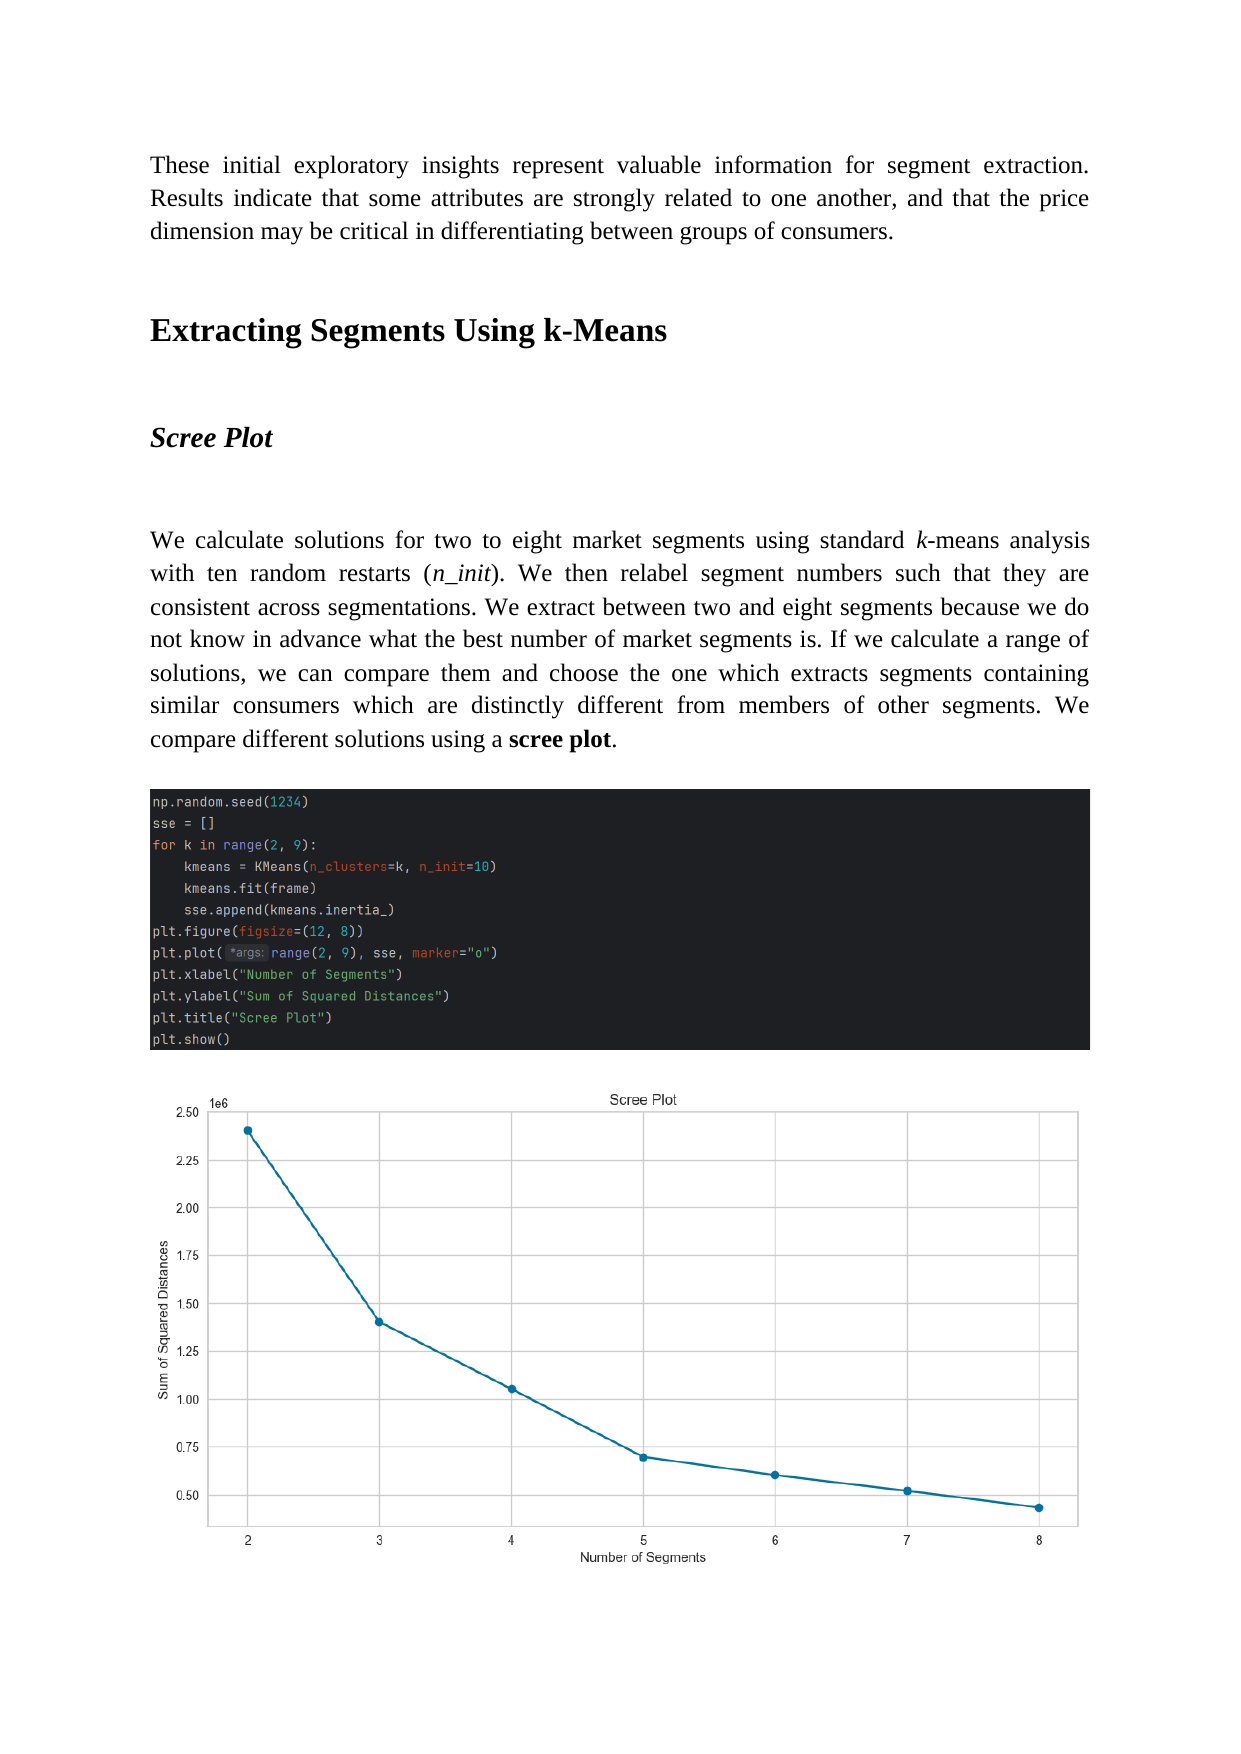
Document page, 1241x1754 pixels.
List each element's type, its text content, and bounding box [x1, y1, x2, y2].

text Scree Plot [150, 421, 1090, 454]
text These initial exploratory insights represent valuable information for segment extraction. Results indicate that some attributes are strongly related to one another, and that the price dimension may be critical in differentiating between groups of consumers. [150, 150, 1090, 245]
picture [150, 789, 1091, 1050]
text We calculate solutions for two to eight market segments using standard k-means analysis with ten random restarts (n_init). We then relabel segment numbers such that they are consistent across segmentations. We extract between two and eight segments because we do not know in advance what the best number of market segments is. If we calculate a range of solutions, we can compare them and choose the one which extracts segments containing similar consumers which are distinctly different from members of other segments. We compare different solutions using a scree plot. [150, 526, 1090, 752]
picture [153, 1087, 1088, 1566]
text Extracting Segments Using k-Means [150, 310, 1090, 348]
